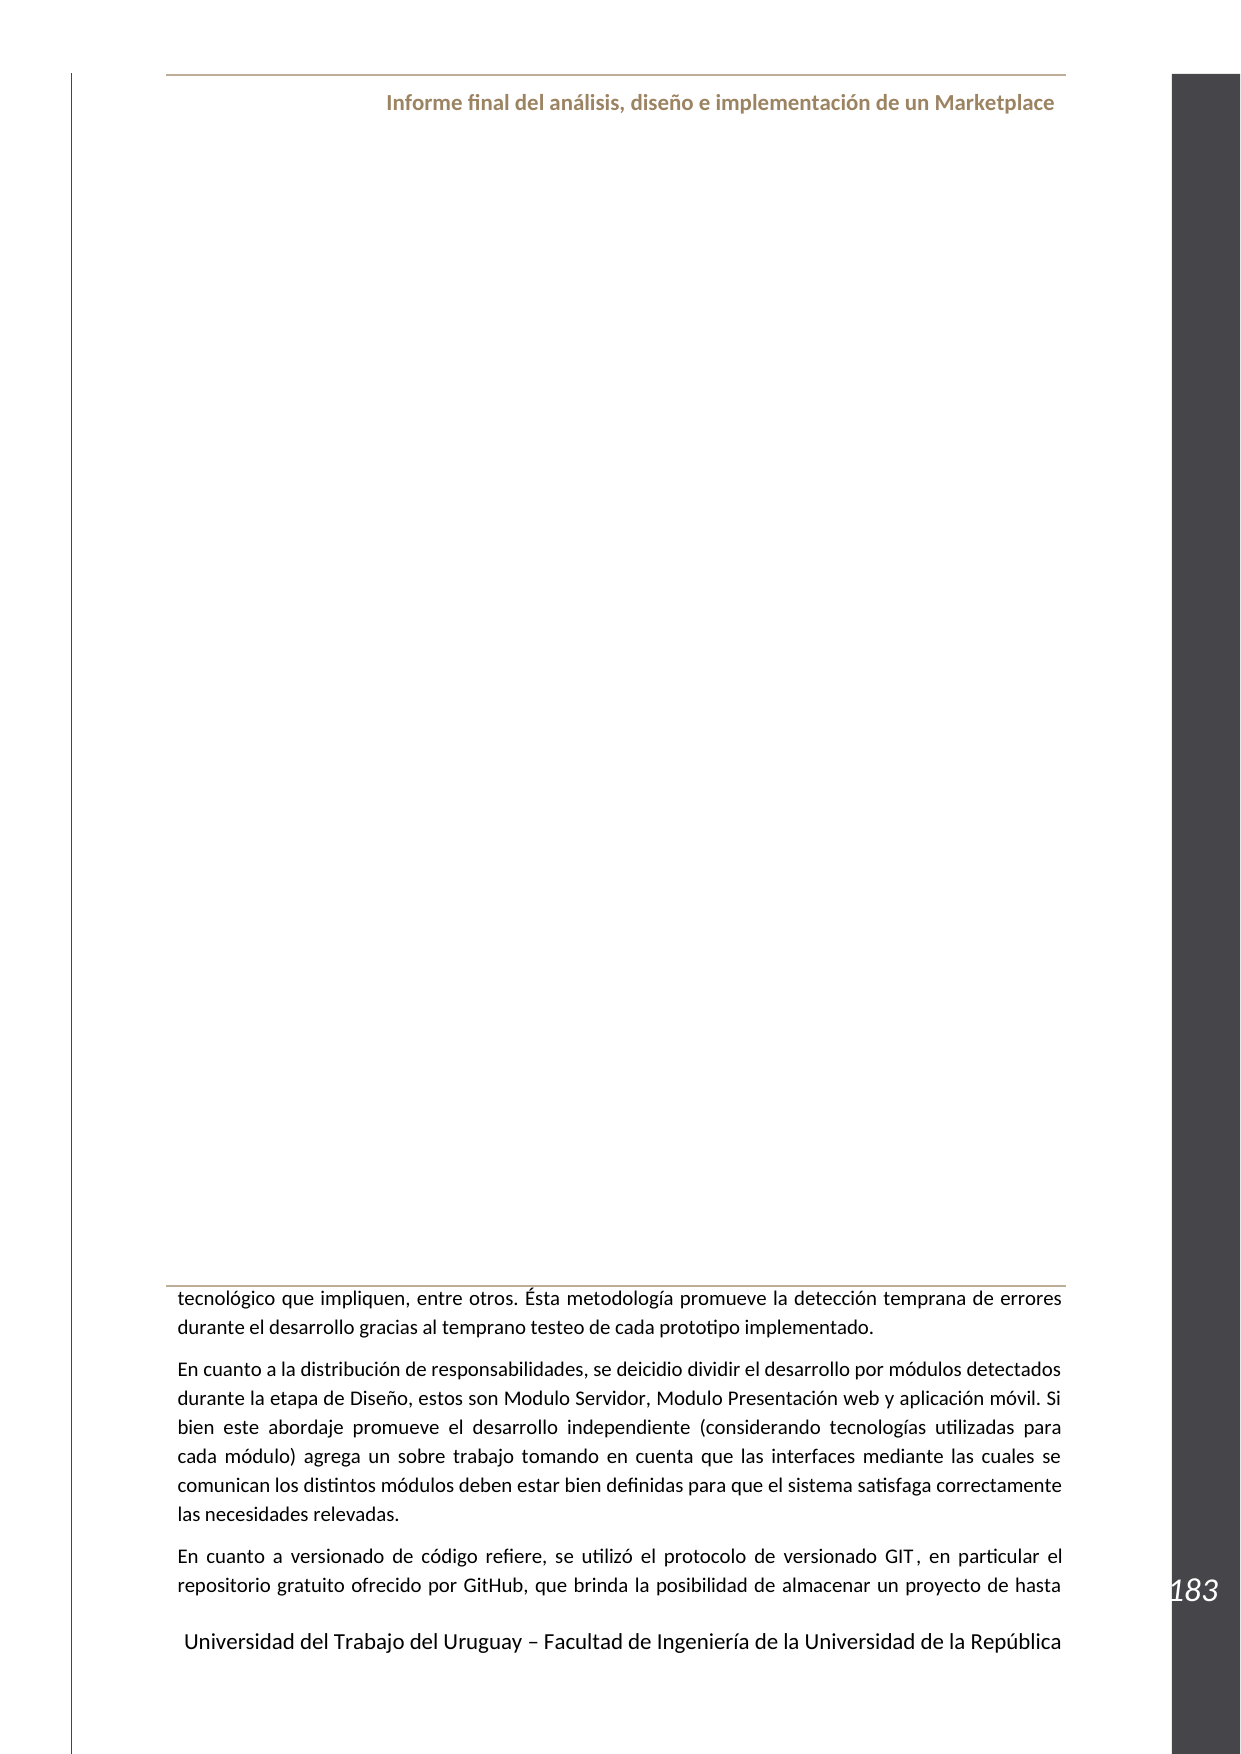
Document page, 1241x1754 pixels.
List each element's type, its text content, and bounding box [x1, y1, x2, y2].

text Para la implementación de las funcionalidades del sistema, se optó por la metodología Iterativa-Incremental, que es una combinación entre la metodología Lineal (o Waterfall) y la Iterativa (o Prototyping) que tiene como principal objetivo la realización de las funcionalidades dividiéndolas según criterios previamente establecidos, que pueden ser, a modo de ejemplo, prioridad, por desafío tecnológico que impliquen, entre otros. Ésta metodología promueve la detección temprana de errores durante el desarrollo gracias al temprano testeo de cada prototipo implementado. [177, 1287, 1063, 1339]
text En cuanto a versionado de código refiere, se utilizó el protocolo de versionado GIT, en particular el repositorio gratuito ofrecido por GitHub, que brinda la posibilidad de almacenar un proyecto de hasta 1gb. Los clientes instalados en los equipos (pc’s) de desarrollo contaban tanto con un cliente integrado al IDE de desarrollo como un cliente externo ofrecido por la misma plataforma (Git Client v1.8). [177, 1543, 1063, 1598]
text En cuanto a la distribución de responsabilidades, se deicidio dividir el desarrollo por módulos detectados durante la etapa de Diseño, estos son Modulo Servidor, Modulo Presentación web y aplicación móvil. Si bien este abordaje promueve el desarrollo independiente (considerando tecnologías utilizadas para cada módulo) agrega un sobre trabajo tomando en cuenta que las interfaces mediante las cuales se comunican los distintos módulos deben estar bien definidas para que el sistema satisfaga correctamente las necesidades relevadas. [177, 1356, 1063, 1527]
